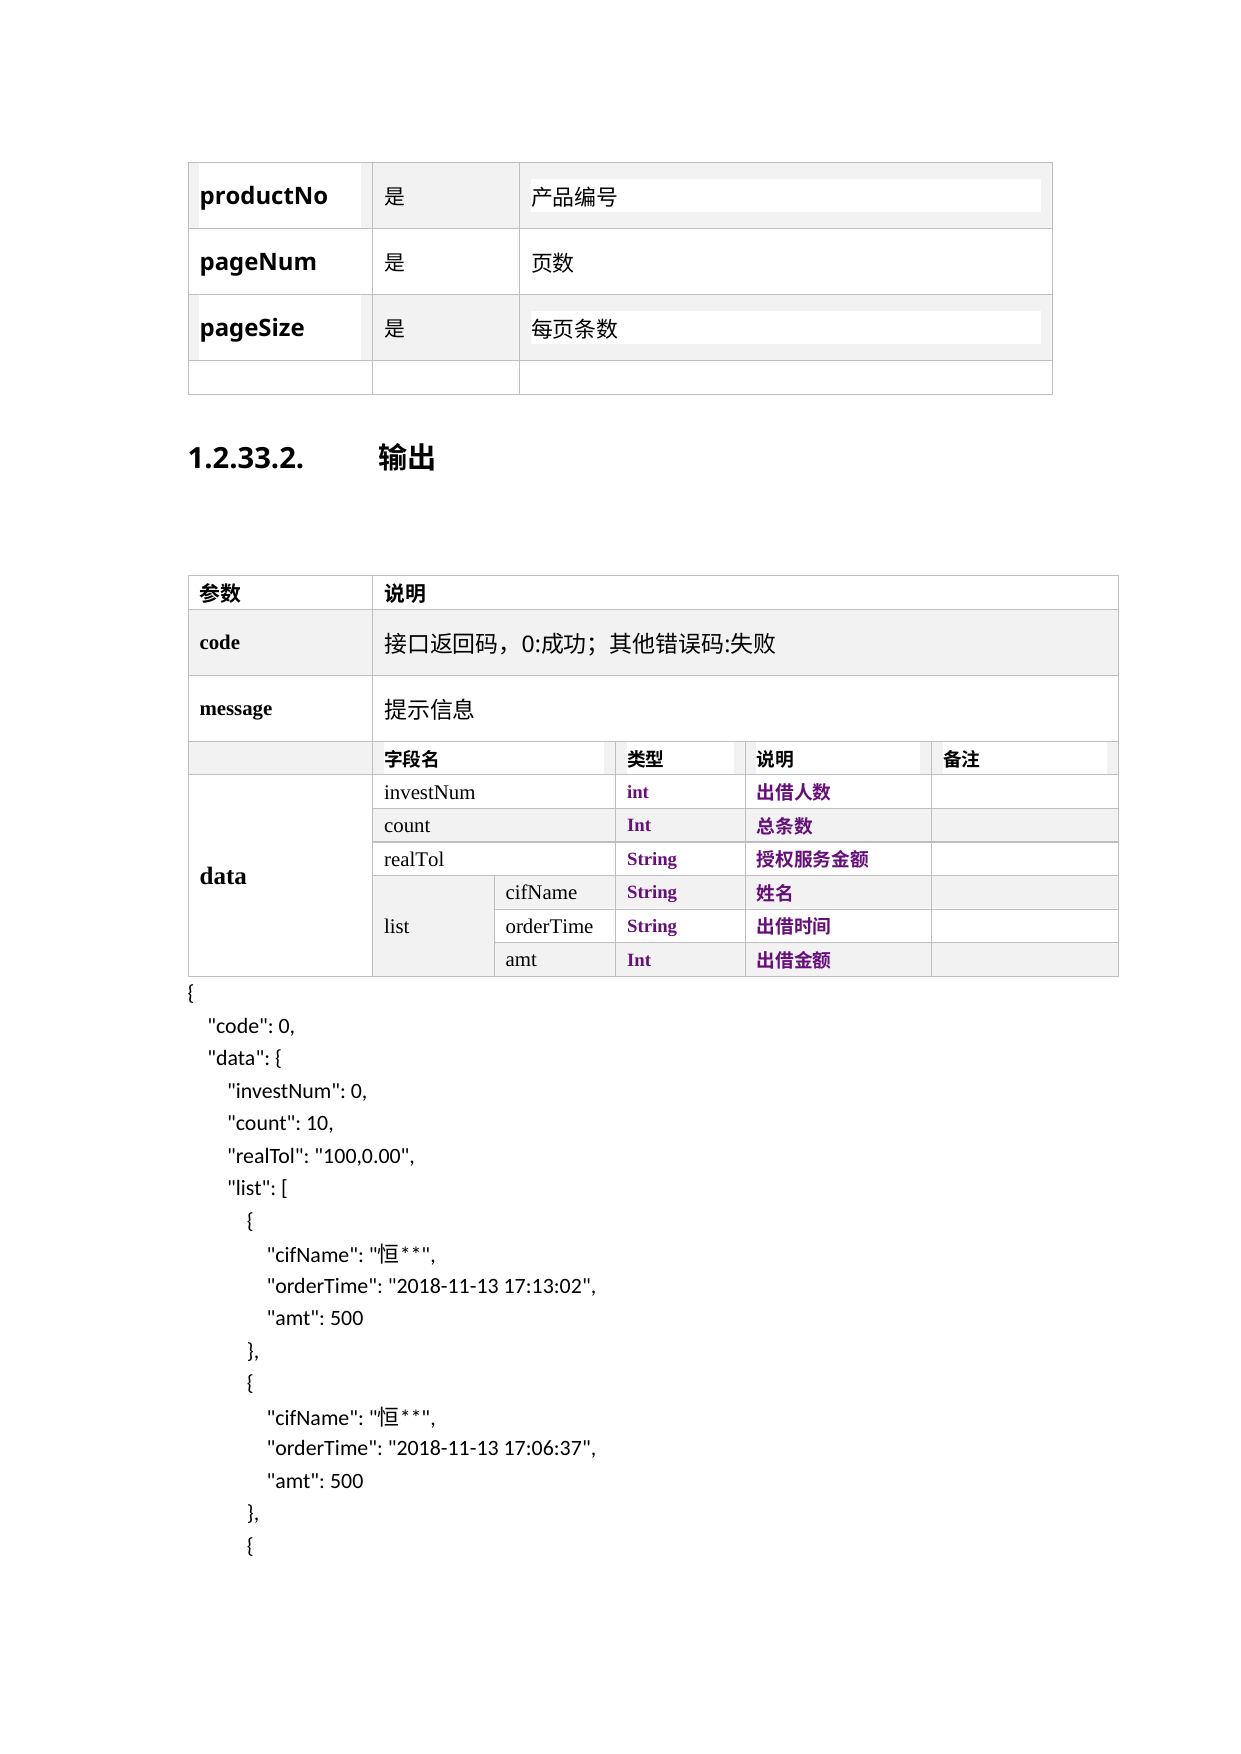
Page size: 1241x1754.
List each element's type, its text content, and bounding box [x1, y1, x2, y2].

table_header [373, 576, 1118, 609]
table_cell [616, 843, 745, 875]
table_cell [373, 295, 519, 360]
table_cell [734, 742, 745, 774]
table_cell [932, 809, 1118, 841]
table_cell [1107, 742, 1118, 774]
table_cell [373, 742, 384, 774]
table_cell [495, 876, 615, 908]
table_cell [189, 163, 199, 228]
text "orderTime": "2018-11-13 17:06:37", [187, 1432, 1053, 1464]
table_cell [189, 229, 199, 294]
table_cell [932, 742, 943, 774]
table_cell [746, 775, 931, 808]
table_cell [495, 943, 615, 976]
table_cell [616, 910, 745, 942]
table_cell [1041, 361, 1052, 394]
text "cifName": "恒**", [187, 1399, 1053, 1432]
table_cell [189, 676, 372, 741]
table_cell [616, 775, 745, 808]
text "orderTime": "2018-11-13 17:13:02", [187, 1269, 1053, 1302]
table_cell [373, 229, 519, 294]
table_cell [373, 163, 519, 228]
text { [187, 1204, 1053, 1237]
text "code": 0, [187, 1009, 1053, 1042]
text "amt": 500 [187, 1302, 1053, 1334]
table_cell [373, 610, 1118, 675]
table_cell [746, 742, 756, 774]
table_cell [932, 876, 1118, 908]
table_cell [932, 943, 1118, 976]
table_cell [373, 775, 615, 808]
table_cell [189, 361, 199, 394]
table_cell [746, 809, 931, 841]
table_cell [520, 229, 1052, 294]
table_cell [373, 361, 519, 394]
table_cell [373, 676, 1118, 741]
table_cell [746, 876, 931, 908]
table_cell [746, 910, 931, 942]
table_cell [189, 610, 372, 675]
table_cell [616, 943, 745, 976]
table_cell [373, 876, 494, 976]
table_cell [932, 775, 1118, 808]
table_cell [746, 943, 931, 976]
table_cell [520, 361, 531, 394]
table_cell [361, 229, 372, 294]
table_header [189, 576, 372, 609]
text "investNum": 0, [187, 1074, 1053, 1107]
text { [187, 1367, 1053, 1399]
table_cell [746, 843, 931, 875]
text "list": [ [187, 1172, 1053, 1204]
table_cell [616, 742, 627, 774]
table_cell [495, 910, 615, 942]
text "realTol": "100,0.00", [187, 1139, 1053, 1172]
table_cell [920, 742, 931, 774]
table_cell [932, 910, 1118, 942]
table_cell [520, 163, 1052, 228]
text { [187, 977, 1053, 1009]
text "cifName": "恒**", [187, 1237, 1053, 1269]
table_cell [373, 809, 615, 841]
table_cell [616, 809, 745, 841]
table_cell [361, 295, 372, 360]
subtitle 输出 [187, 424, 1053, 489]
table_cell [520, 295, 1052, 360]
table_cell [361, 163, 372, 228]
text { [187, 1529, 1053, 1562]
text }, [187, 1334, 1053, 1367]
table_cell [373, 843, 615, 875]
text }, [187, 1497, 1053, 1529]
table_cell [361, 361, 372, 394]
text "count": 10, [187, 1107, 1053, 1139]
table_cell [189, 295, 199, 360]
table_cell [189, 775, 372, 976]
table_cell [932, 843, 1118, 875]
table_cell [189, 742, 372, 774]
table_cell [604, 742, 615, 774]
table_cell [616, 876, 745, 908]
text "amt": 500 [187, 1464, 1053, 1497]
text "data": { [187, 1042, 1053, 1074]
